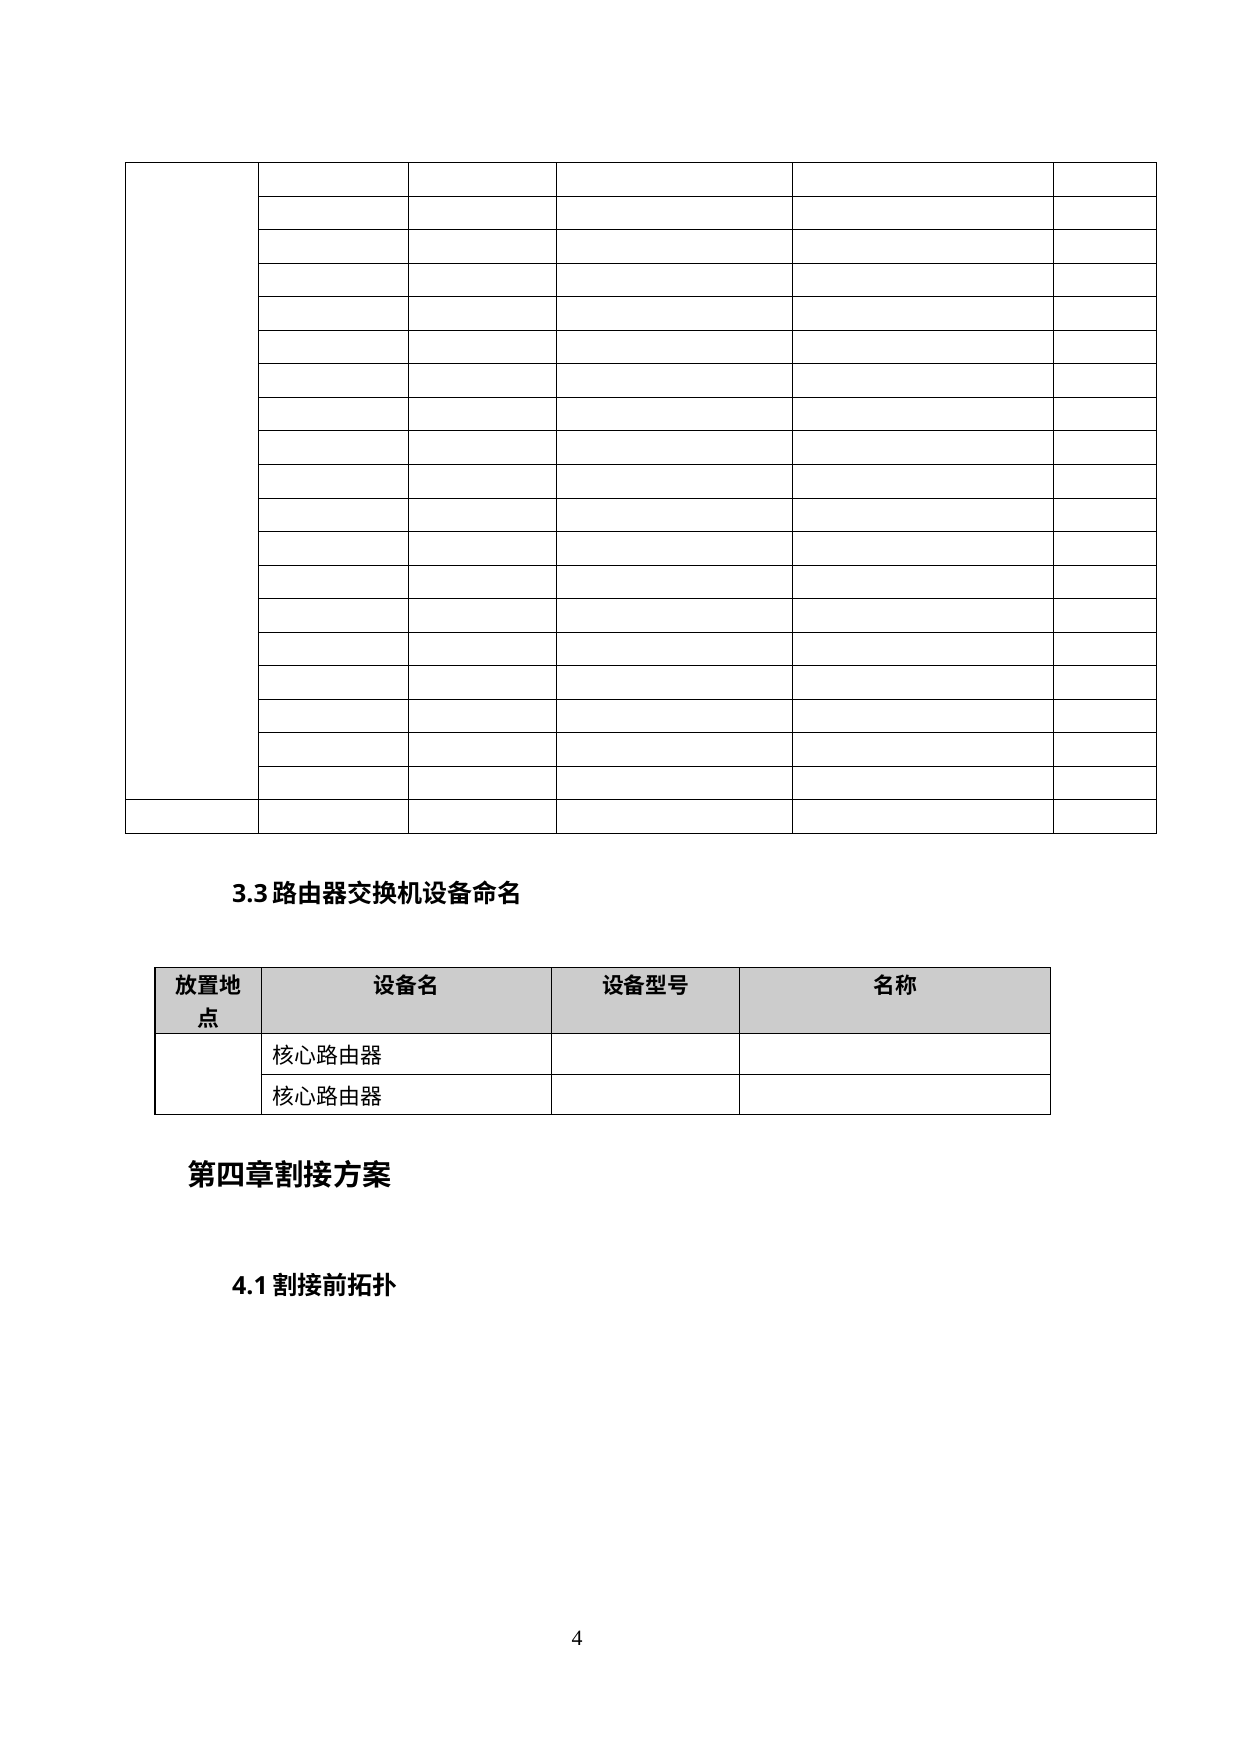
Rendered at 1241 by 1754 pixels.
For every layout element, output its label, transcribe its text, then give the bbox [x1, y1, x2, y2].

table_cell [557, 364, 792, 397]
table_cell [1054, 364, 1156, 397]
table_cell [1054, 532, 1156, 564]
table_cell [259, 566, 408, 598]
table_cell 核心路由器 [262, 1075, 551, 1114]
table_cell [1054, 767, 1156, 799]
table_header 设备型号 [552, 968, 739, 1033]
table_cell [1054, 733, 1156, 766]
table_cell [259, 364, 408, 397]
table_cell [126, 800, 258, 833]
table_cell [409, 532, 556, 564]
table_cell [793, 566, 1053, 598]
table_cell [793, 230, 1053, 263]
table_cell [793, 331, 1053, 363]
subtitle 第四章割接方案 [187, 1140, 1240, 1205]
table_cell [793, 733, 1053, 766]
table_cell [740, 1034, 1050, 1074]
table_cell [409, 767, 556, 799]
table_header 名称 [740, 968, 1050, 1033]
table_cell [557, 499, 792, 531]
table_cell [409, 499, 556, 531]
table_cell [1054, 633, 1156, 665]
table_cell [259, 431, 408, 464]
table_cell [1054, 331, 1156, 363]
table_header 设备名 [262, 968, 551, 1033]
table_cell [259, 398, 408, 430]
table_cell [793, 431, 1053, 464]
table_cell [793, 532, 1053, 564]
table_cell [1054, 431, 1156, 464]
table_cell [259, 532, 408, 564]
table_cell [1054, 599, 1156, 632]
table_cell [259, 733, 408, 766]
table_cell [259, 465, 408, 497]
table_cell [793, 197, 1053, 229]
table_cell [557, 532, 792, 564]
table_cell [409, 733, 556, 766]
table_cell [557, 633, 792, 665]
table_cell [793, 499, 1053, 531]
table_cell [409, 264, 556, 296]
table_cell [409, 700, 556, 732]
table_cell [557, 599, 792, 632]
table_cell [793, 297, 1053, 330]
table_cell [259, 767, 408, 799]
table_cell [557, 163, 792, 196]
table_cell [793, 633, 1053, 665]
table_cell [557, 733, 792, 766]
table_cell [793, 364, 1053, 397]
table_cell [409, 431, 556, 464]
table_cell [409, 331, 556, 363]
table_cell [1054, 230, 1156, 263]
table_cell [557, 331, 792, 363]
table_cell [156, 1034, 261, 1114]
table_cell [793, 264, 1053, 296]
table_cell [409, 566, 556, 598]
subtitle 3.3路由器交换机设备命名 [232, 859, 1240, 924]
table_cell [259, 499, 408, 531]
table_cell [409, 465, 556, 497]
table_cell [1054, 566, 1156, 598]
table_cell [1054, 499, 1156, 531]
table_cell [793, 398, 1053, 430]
table_cell [793, 465, 1053, 497]
table_cell [409, 230, 556, 263]
table_cell [259, 297, 408, 330]
table_cell [1054, 297, 1156, 330]
table_cell [259, 264, 408, 296]
table_cell [259, 700, 408, 732]
table_cell [259, 666, 408, 699]
table_cell [557, 197, 792, 229]
table_cell [259, 633, 408, 665]
table_cell [557, 666, 792, 699]
table_cell [557, 700, 792, 732]
table_cell [409, 297, 556, 330]
table_cell [259, 800, 408, 833]
table_cell [259, 197, 408, 229]
table_cell [409, 633, 556, 665]
table_cell [557, 264, 792, 296]
table_cell [793, 800, 1053, 833]
table_cell [409, 163, 556, 196]
table_cell [557, 230, 792, 263]
table_cell [793, 163, 1053, 196]
table_cell [557, 800, 792, 833]
table_cell [409, 398, 556, 430]
table_cell [793, 767, 1053, 799]
subtitle 4.1割接前拓扑 [232, 1251, 1240, 1316]
table_cell [1054, 666, 1156, 699]
table_cell [552, 1034, 739, 1074]
table_cell [557, 431, 792, 464]
table_cell [793, 666, 1053, 699]
table_cell [740, 1075, 1050, 1114]
table_cell [1054, 700, 1156, 732]
table_cell [259, 230, 408, 263]
table_cell [1054, 398, 1156, 430]
table_header 放置地点 [156, 968, 261, 1033]
table_cell [1054, 800, 1156, 833]
table_cell [557, 566, 792, 598]
table_cell [259, 163, 408, 196]
table_cell [409, 666, 556, 699]
table_cell [259, 599, 408, 632]
table_cell [557, 398, 792, 430]
table_cell [259, 331, 408, 363]
table_cell [409, 800, 556, 833]
table_cell [557, 767, 792, 799]
table_cell [793, 599, 1053, 632]
table_cell [557, 465, 792, 497]
table_cell [1054, 465, 1156, 497]
table_cell 核心路由器 [262, 1034, 551, 1074]
table_cell [793, 700, 1053, 732]
table_cell [557, 297, 792, 330]
table_cell [552, 1075, 739, 1114]
table_cell [1054, 264, 1156, 296]
table_cell [1054, 163, 1156, 196]
table_cell [409, 197, 556, 229]
table_cell [1054, 197, 1156, 229]
table_cell [409, 599, 556, 632]
table_cell [409, 364, 556, 397]
